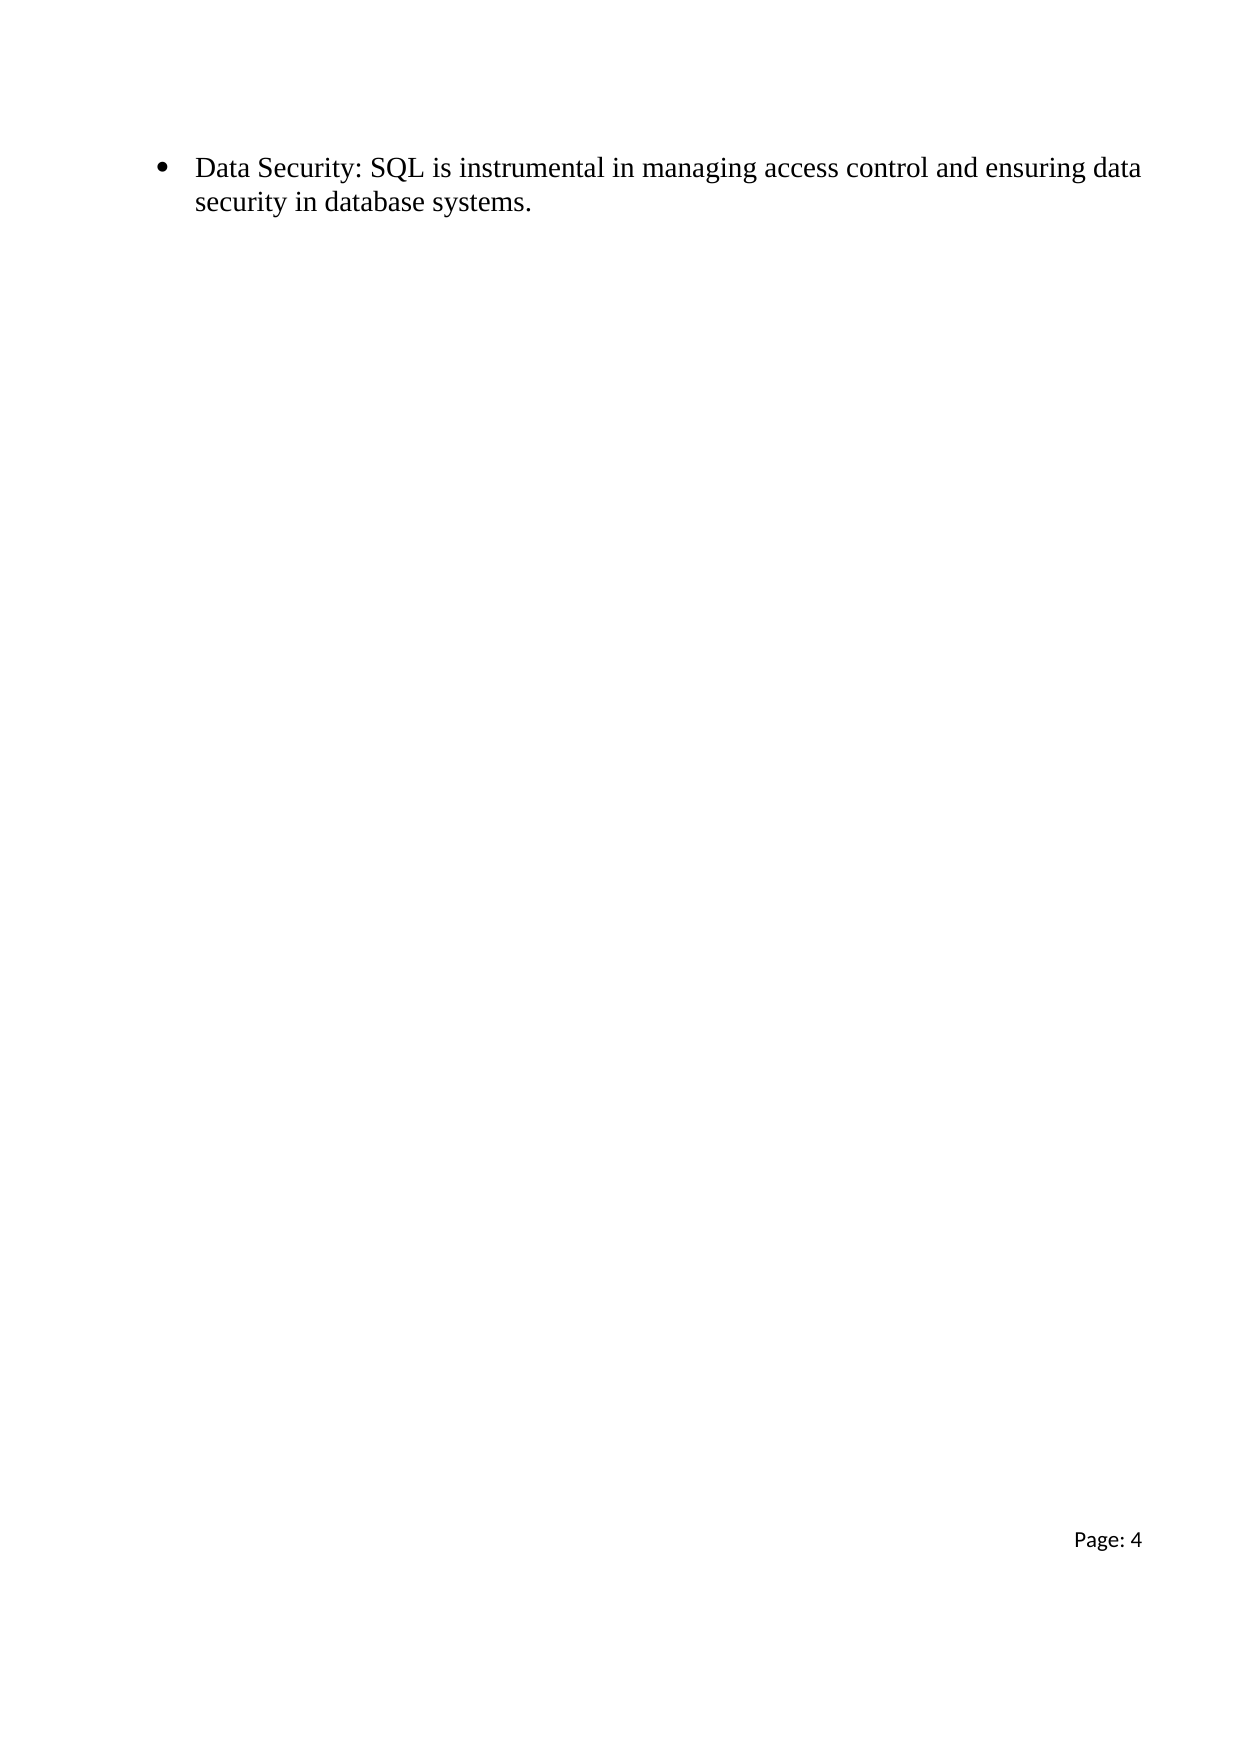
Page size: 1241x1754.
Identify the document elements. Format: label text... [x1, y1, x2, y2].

list Data Security: SQL is instrumental in managing access control and ensuring data security in database systems. [157, 150, 1162, 217]
